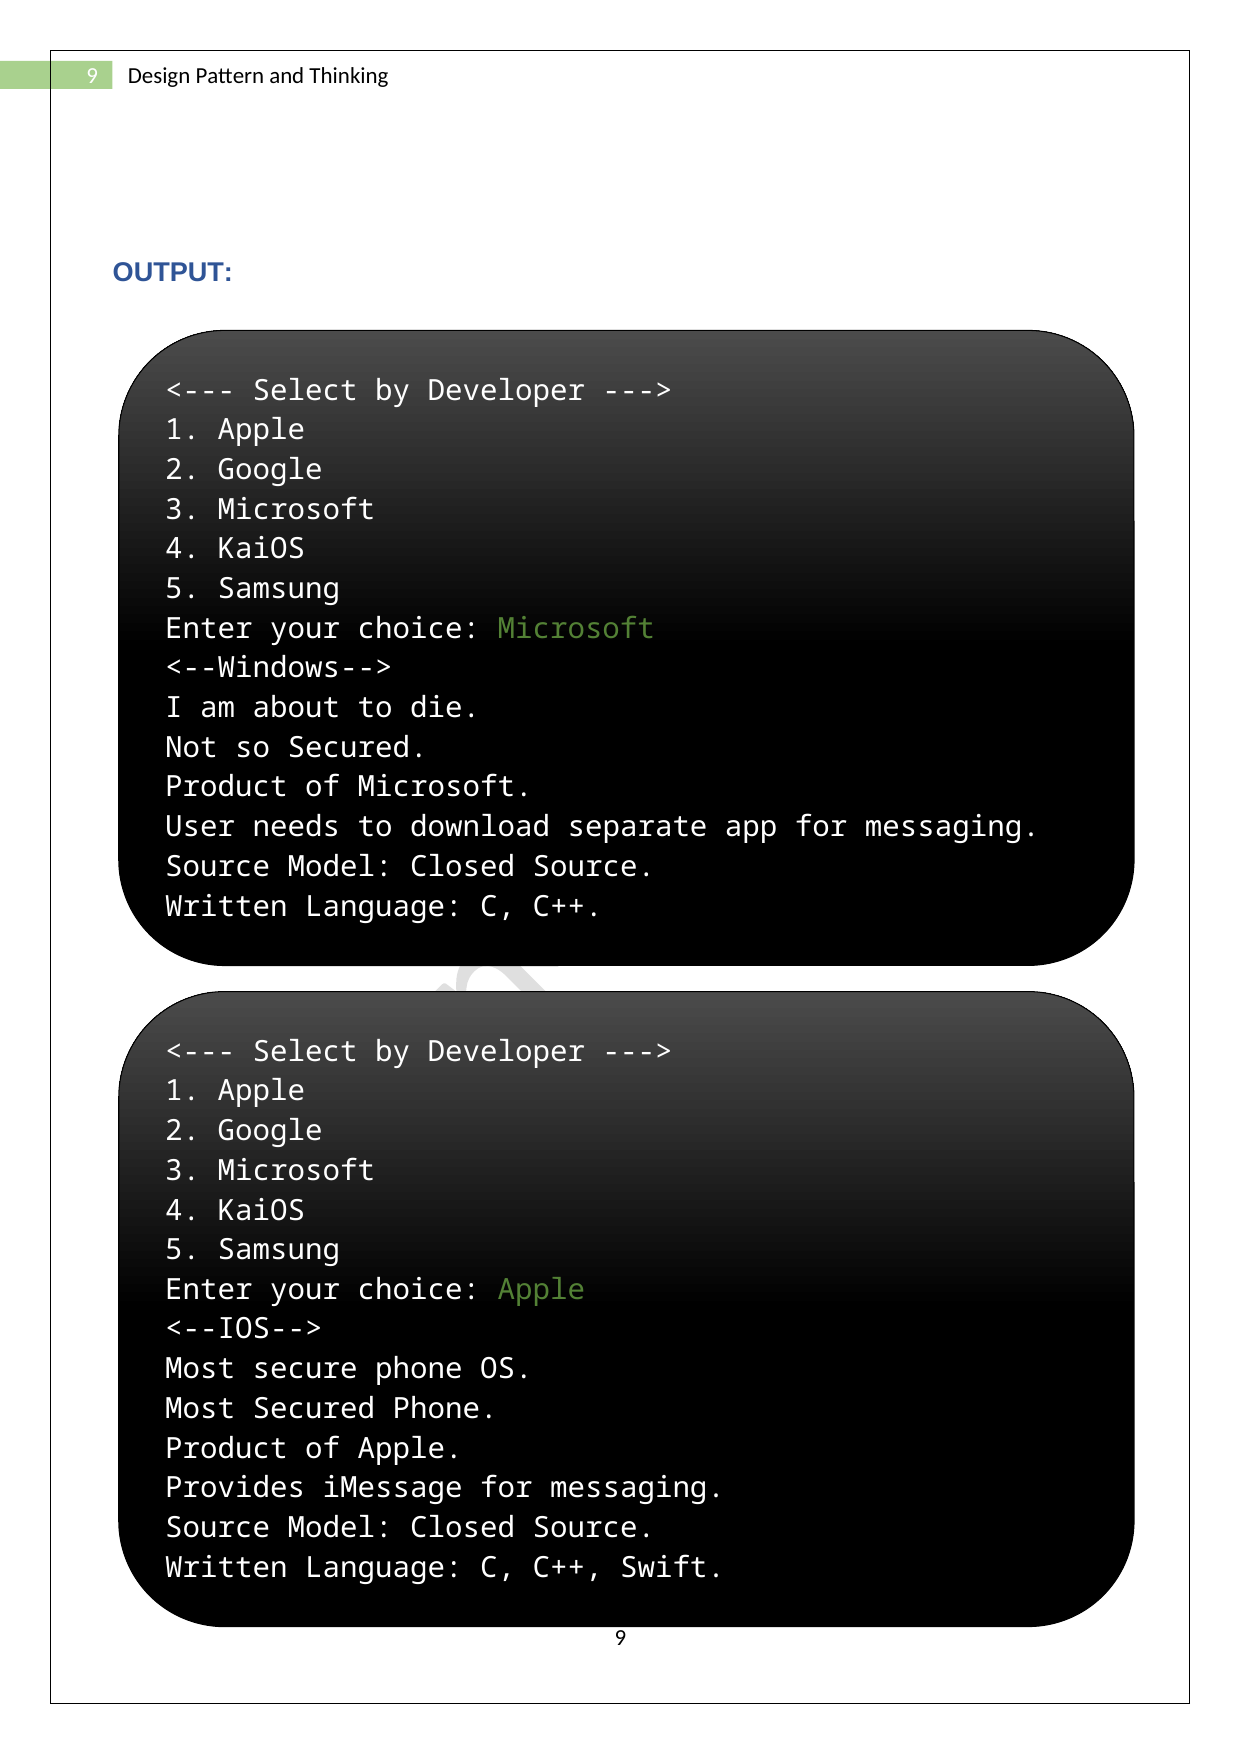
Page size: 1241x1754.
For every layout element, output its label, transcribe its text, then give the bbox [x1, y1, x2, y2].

subtitle OUTPUT: [112, 256, 1128, 287]
